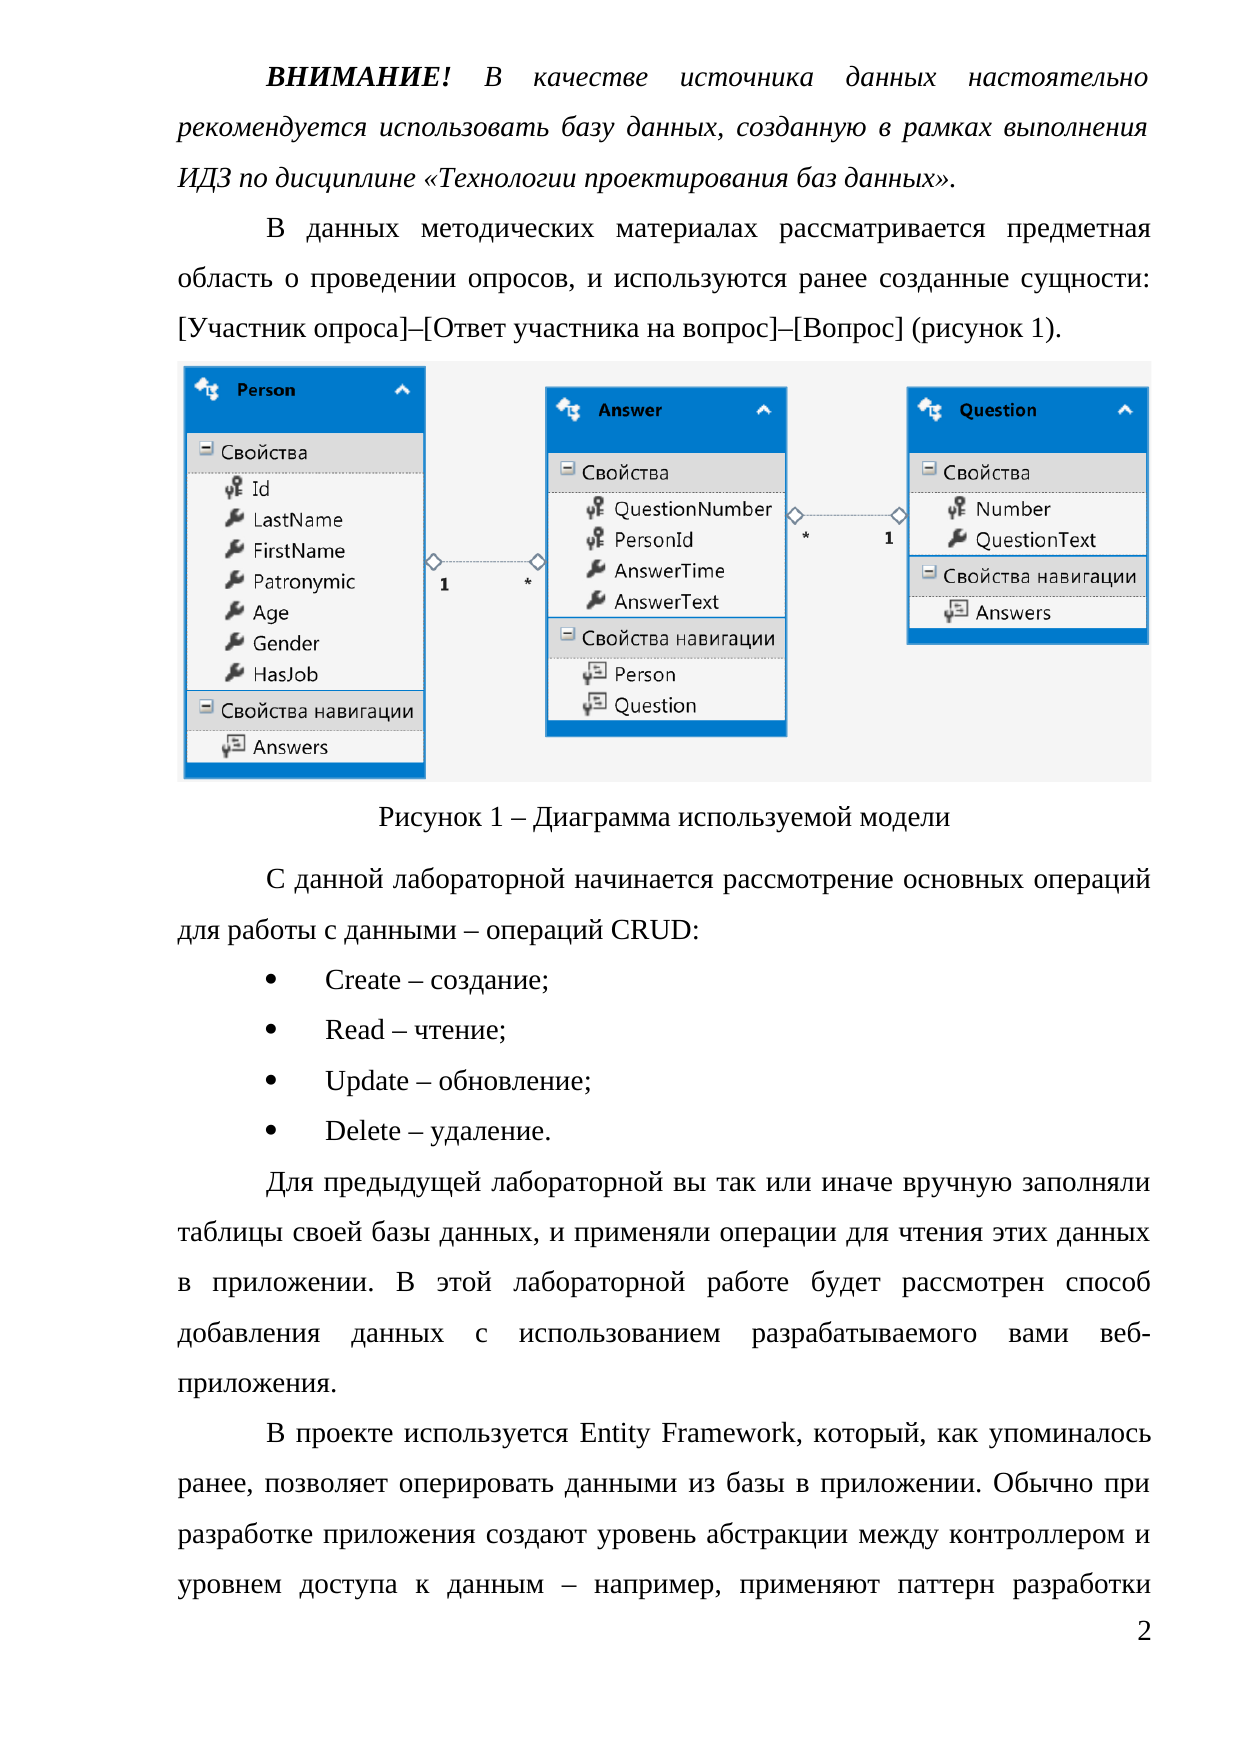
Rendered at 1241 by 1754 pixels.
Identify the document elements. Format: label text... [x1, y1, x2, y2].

text Рисунок 1 – Диаграмма используемой модели [177, 799, 1152, 832]
picture [177, 361, 1152, 782]
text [177, 1415, 1152, 1600]
list Read – чтение; [177, 1012, 1152, 1046]
text Для предыдущей лабораторной вы так или иначе вручную заполняли таблицы своей базы данных, и применяли операции для чтения этих данных в приложении. В этой лабораторной работе будет рассмотрен способ добавления данных с использованием разрабатываемого вами веб-приложения. [177, 1164, 1152, 1398]
text ВНИМАНИЕ! В качестве источника данных настоятельно рекомендуется использовать базу данных, созданную в рамках выполнения ИДЗ по дисциплине «Технологии проектирования баз данных». [177, 59, 1152, 193]
text В данных методических материалах рассматривается предметная область о проведении опросов, и используются ранее созданные сущности: [Участник опроса]–[Ответ участника на вопрос]–[Вопрос] (рисунок 1). [177, 210, 1152, 344]
list Create – создание; [177, 962, 1152, 996]
list Update – обновление; [177, 1063, 1152, 1097]
text С данной лабораторной начинается рассмотрение основных операций для работы с данными – операций CRUD: [177, 861, 1152, 945]
list Delete – удаление. [177, 1113, 1152, 1147]
